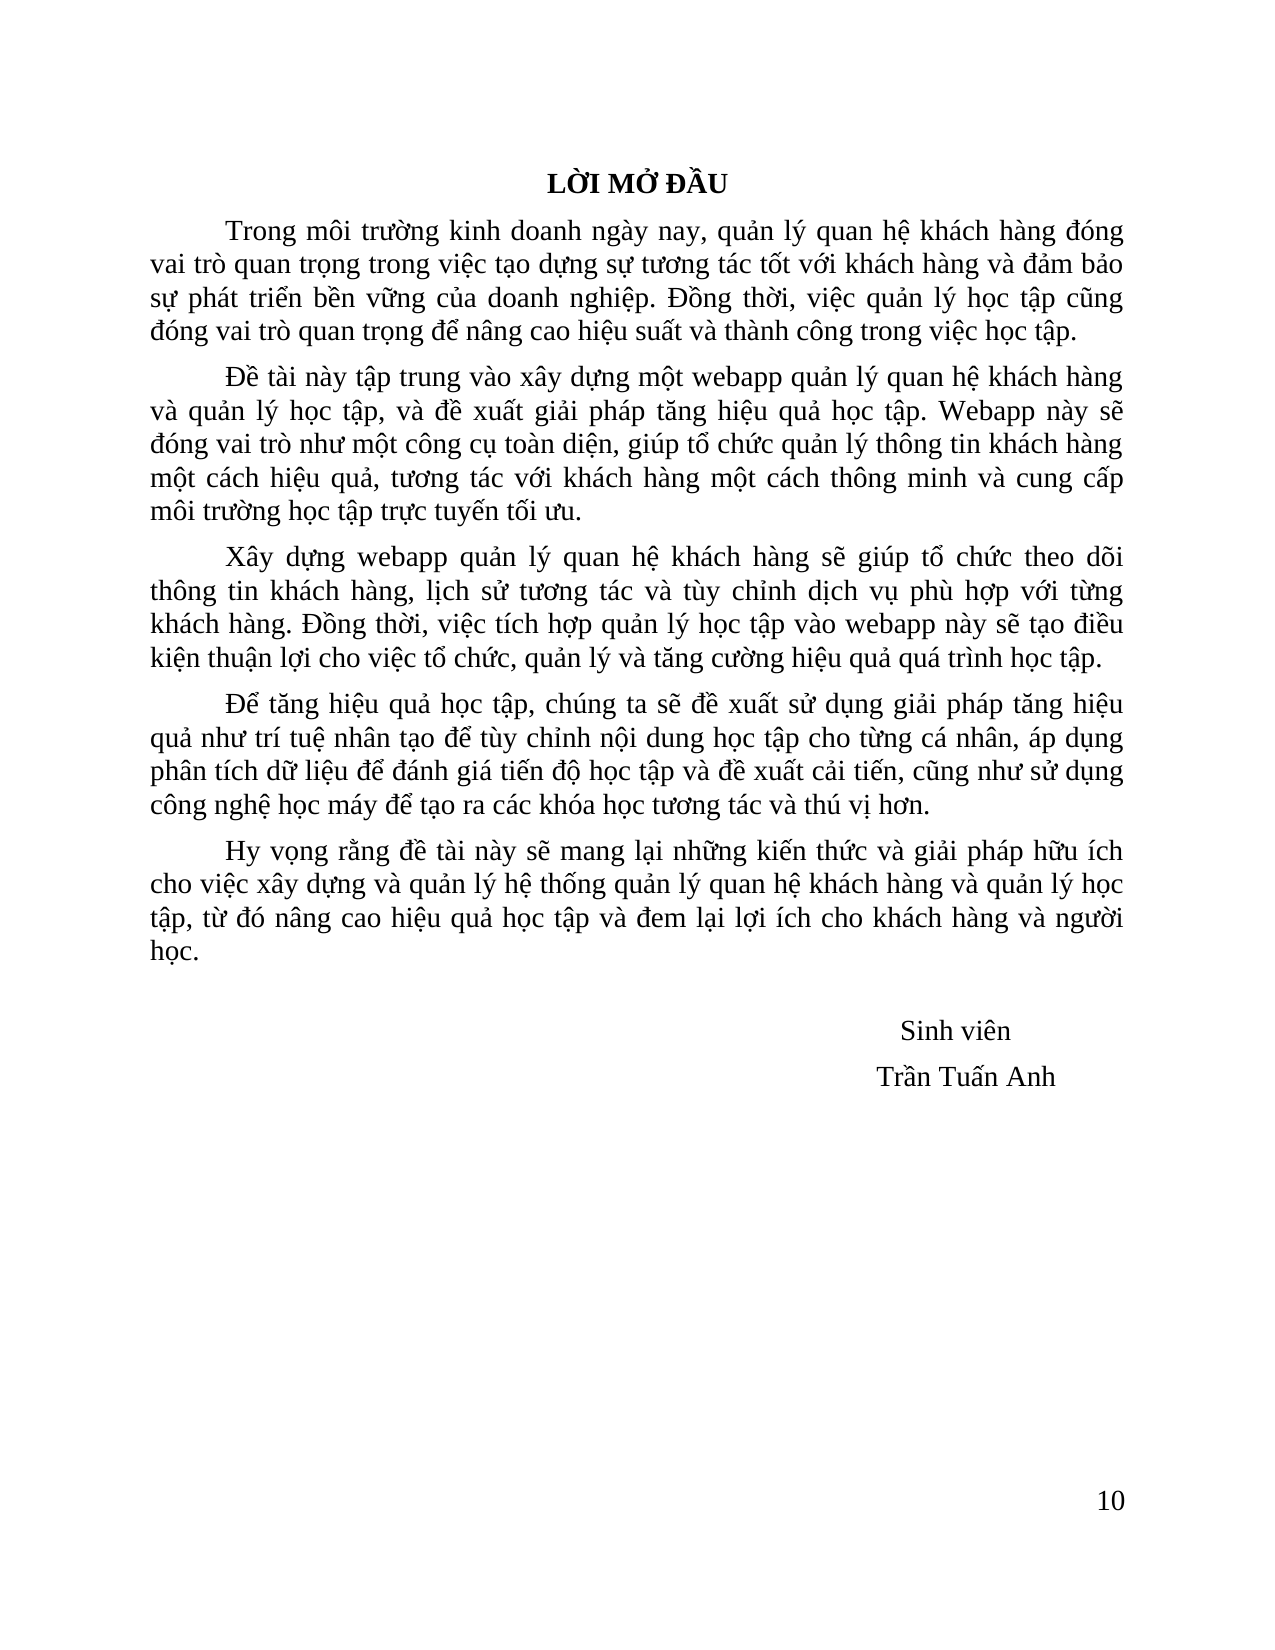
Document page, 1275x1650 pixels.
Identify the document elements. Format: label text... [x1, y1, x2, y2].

subtitle LỜI MỞ ĐẦU [150, 167, 1125, 200]
text Hy vọng rằng đề tài này sẽ mang lại những kiến thức và giải pháp hữu ích cho việc xây dựng và quản lý hệ thống quản lý quan hệ khách hàng và quản lý học tập, từ đó nâng cao hiệu quả học tập và đem lại lợi ích cho khách hàng và người học. [150, 833, 1125, 1001]
text Sinh viên [825, 1013, 1125, 1047]
text Trong môi trường kinh doanh ngày nay, quản lý quan hệ khách hàng đóng vai trò quan trọng trong việc tạo dựng sự tương tác tốt với khách hàng và đảm bảo sự phát triển bền vững của doanh nghiệp. Đồng thời, việc quản lý học tập cũng đóng vai trò quan trọng để nâng cao hiệu suất và thành công trong việc học tập. [150, 213, 1125, 347]
text Xây dựng webapp quản lý quan hệ khách hàng sẽ giúp tổ chức theo dõi thông tin khách hàng, lịch sử tương tác và tùy chỉnh dịch vụ phù hợp với từng khách hàng. Đồng thời, việc tích hợp quản lý học tập vào webapp này sẽ tạo điều kiện thuận lợi cho việc tổ chức, quản lý và tăng cường hiệu quả quá trình học tập. [150, 539, 1125, 674]
text Để tăng hiệu quả học tập, chúng ta sẽ đề xuất sử dụng giải pháp tăng hiệu quả như trí tuệ nhân tạo để tùy chỉnh nội dung học tập cho từng cá nhân, áp dụng phân tích dữ liệu để đánh giá tiến độ học tập và đề xuất cải tiến, cũng như sử dụng công nghệ học máy để tạo ra các khóa học tương tác và thú vị hơn. [150, 686, 1125, 820]
text Đề tài này tập trung vào xây dựng một webapp quản lý quan hệ khách hàng và quản lý học tập, và đề xuất giải pháp tăng hiệu quả học tập. Webapp này sẽ đóng vai trò như một công cụ toàn diện, giúp tổ chức quản lý thông tin khách hàng một cách hiệu quả, tương tác với khách hàng một cách thông minh và cung cấp môi trường học tập trực tuyến tối ưu. [150, 359, 1125, 527]
text Trần Tuấn Anh [150, 1059, 1125, 1093]
